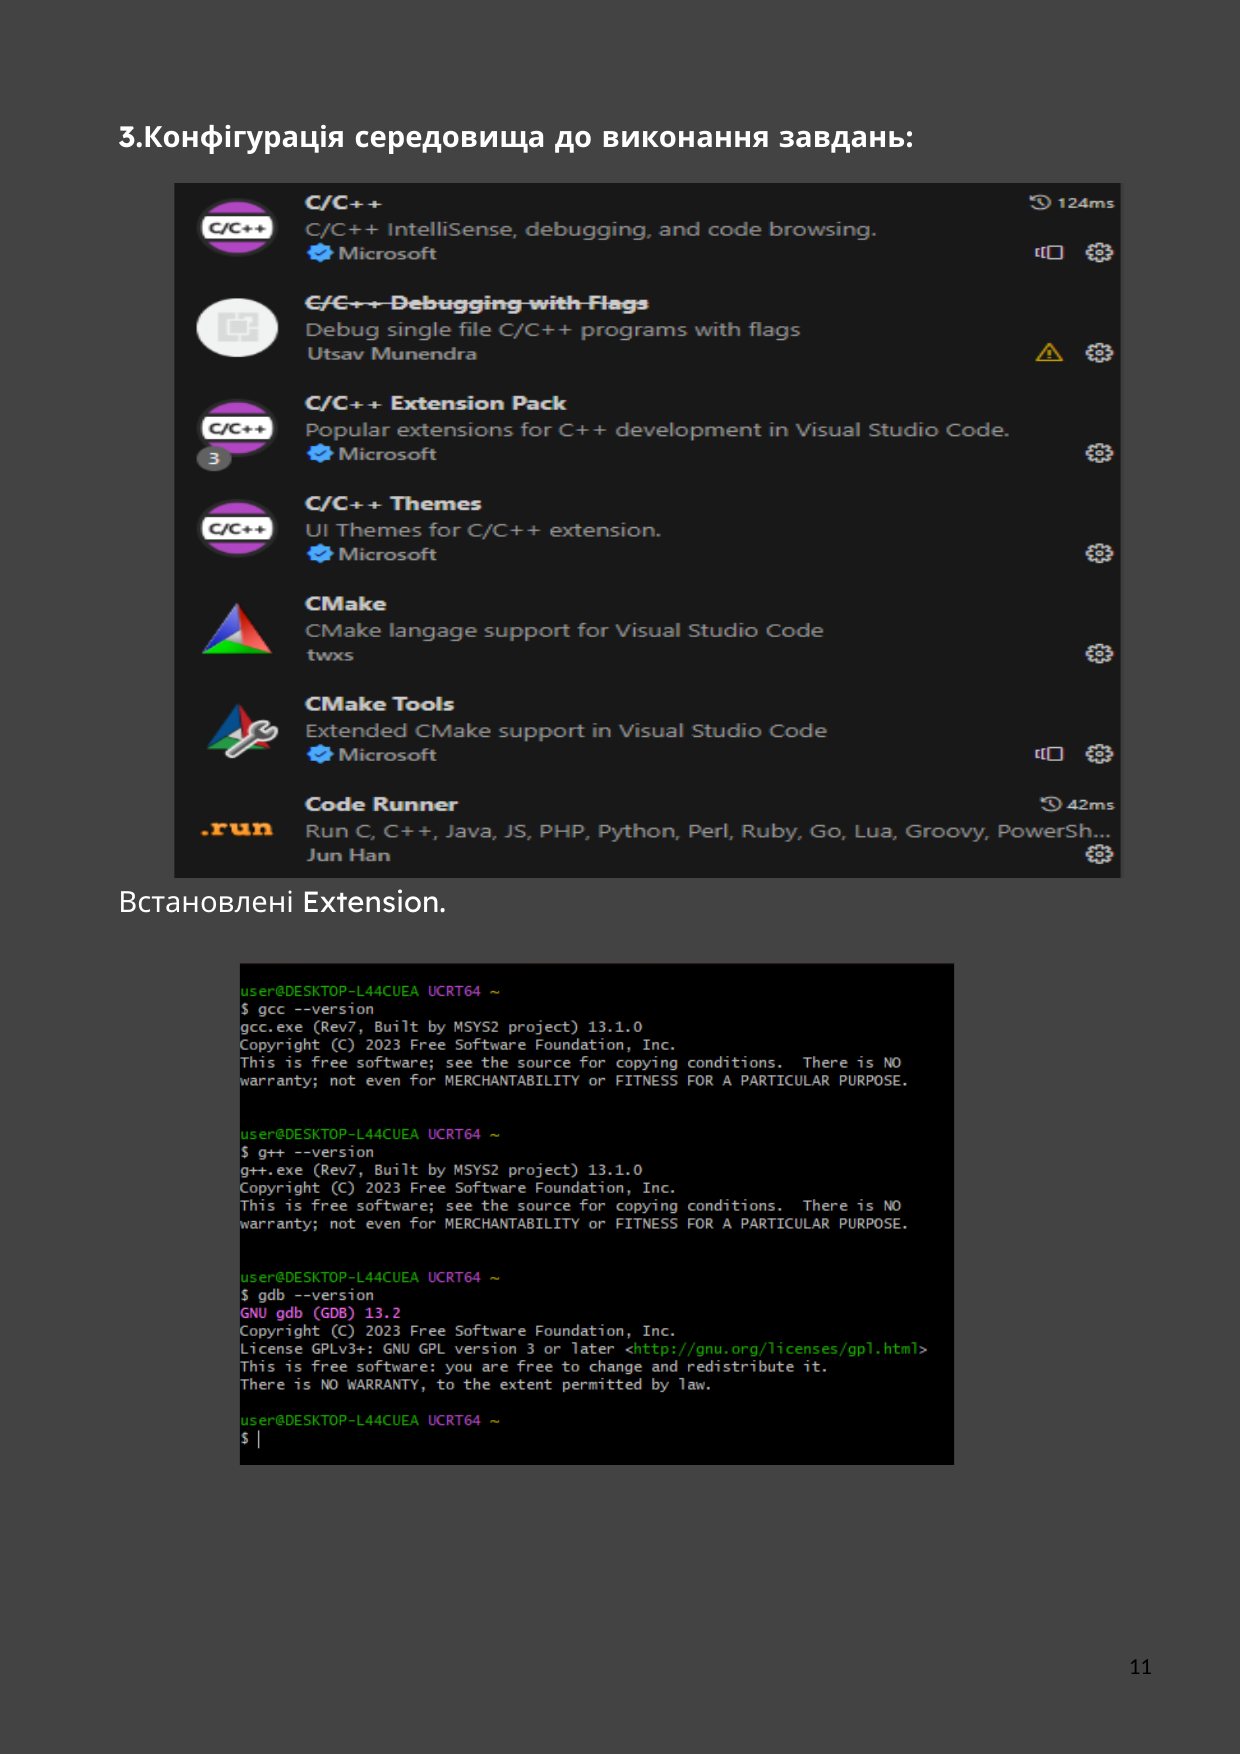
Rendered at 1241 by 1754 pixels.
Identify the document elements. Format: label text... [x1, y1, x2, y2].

picture [174, 183, 1125, 878]
text Встановлені Extension. [118, 564, 1152, 920]
text 3.Конфігурація середовища до виконання завдань: [118, 118, 1152, 154]
picture [239, 963, 955, 1465]
